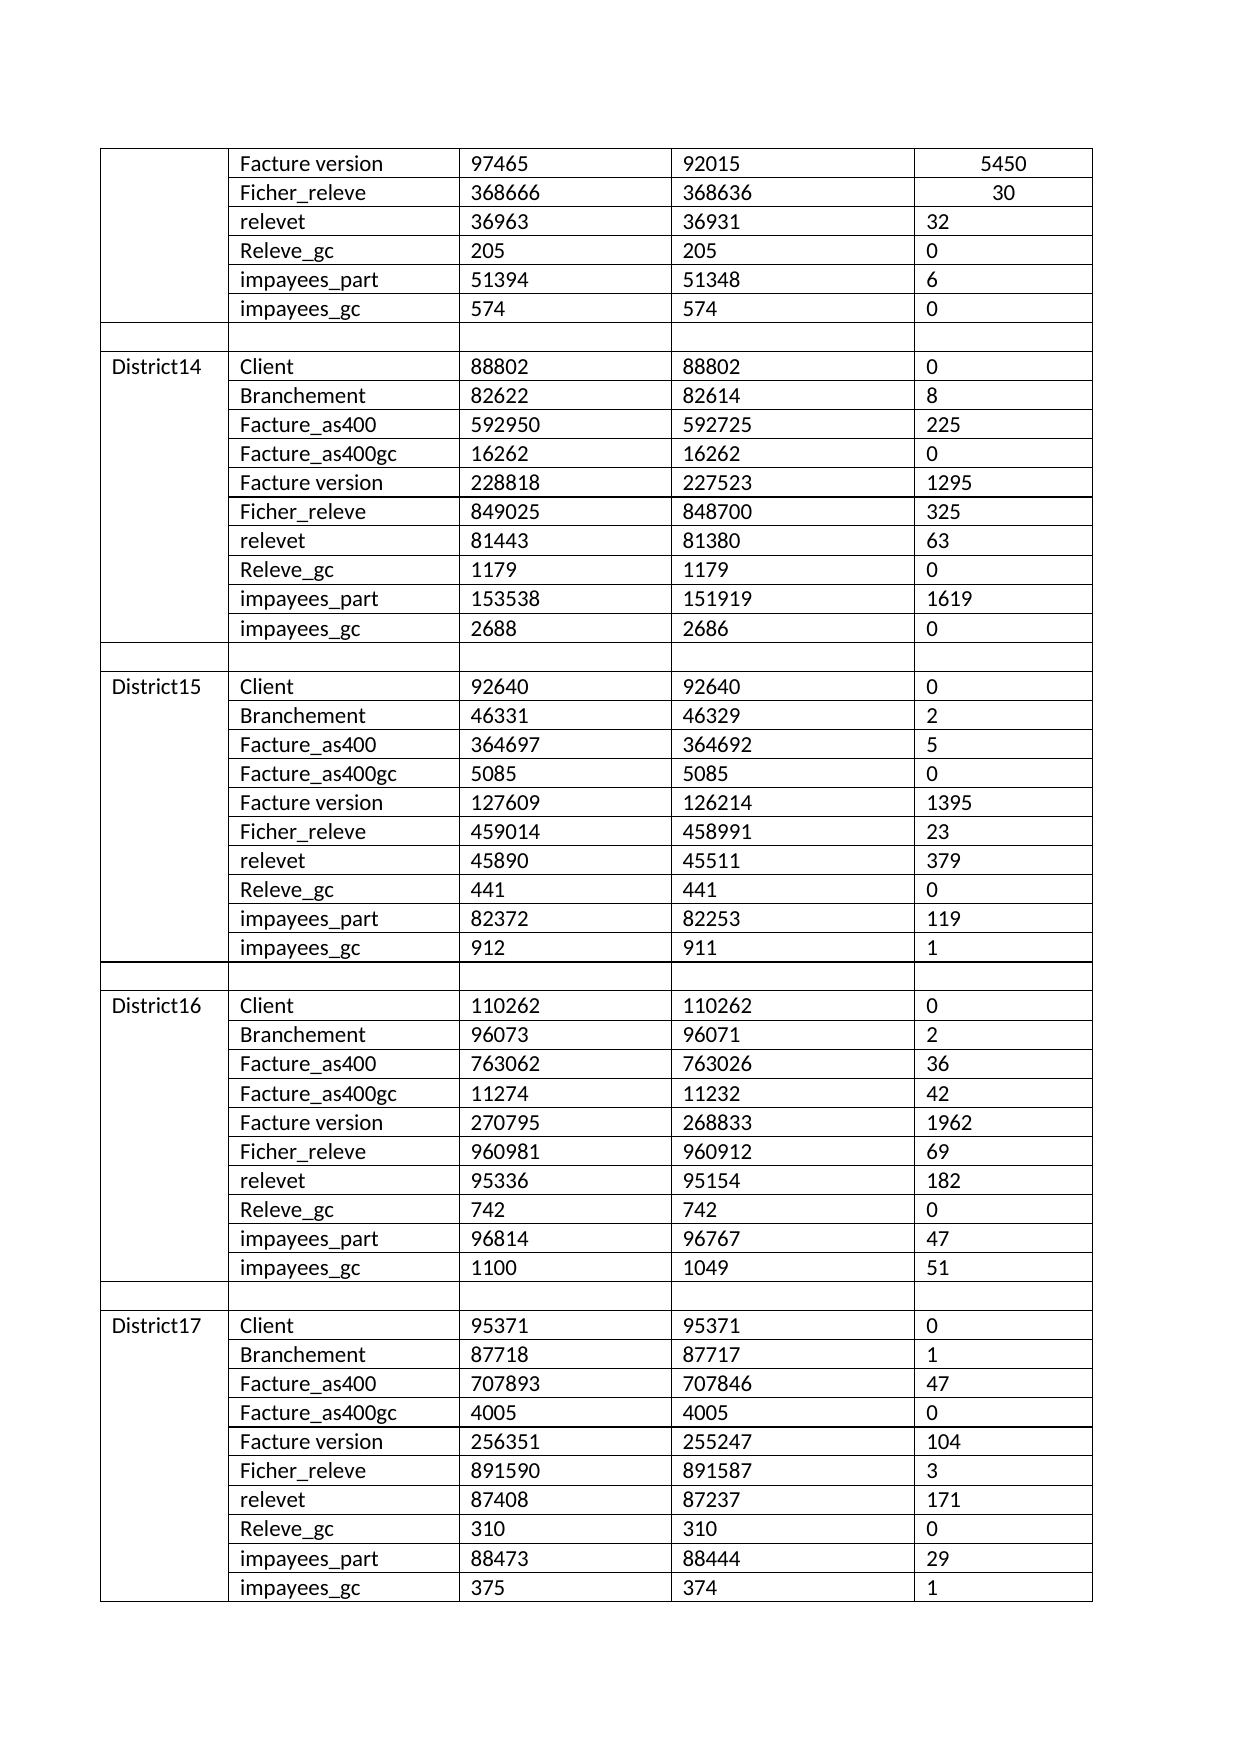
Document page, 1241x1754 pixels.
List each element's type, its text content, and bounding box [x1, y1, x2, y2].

table_cell impayees_gc [229, 294, 459, 322]
table_cell 225 [915, 410, 1092, 438]
table_cell 0 [915, 991, 1092, 1019]
table_cell Client [229, 1311, 459, 1339]
table_cell 1179 [460, 556, 671, 583]
table_cell 46331 [460, 701, 671, 729]
table_cell 1 [915, 933, 1092, 961]
table_cell Ficher_releve [229, 498, 459, 525]
table_cell 87237 [672, 1486, 914, 1513]
table_cell Facture_as400 [229, 1369, 459, 1397]
table_cell 742 [672, 1195, 914, 1223]
table_cell relevet [229, 207, 459, 235]
table_cell impayees_part [229, 1544, 459, 1572]
table_cell 0 [915, 556, 1092, 583]
table_cell 47 [915, 1369, 1092, 1397]
table_cell Facture_as400 [229, 1050, 459, 1078]
table_cell 95336 [460, 1166, 671, 1194]
table_cell [915, 963, 1092, 990]
table_cell 104 [915, 1428, 1092, 1455]
table_cell 96073 [460, 1021, 671, 1048]
table_cell 82372 [460, 904, 671, 932]
table_cell 92640 [460, 672, 671, 700]
table_cell 42 [915, 1079, 1092, 1107]
table_cell 574 [672, 294, 914, 322]
table_cell 1395 [915, 788, 1092, 816]
table_cell 4005 [672, 1398, 914, 1426]
table_cell Ficher_releve [229, 1137, 459, 1165]
table_cell 960981 [460, 1137, 671, 1165]
table_cell 2686 [672, 614, 914, 642]
table_cell 0 [915, 875, 1092, 903]
table_cell [460, 323, 671, 351]
table_cell relevet [229, 846, 459, 874]
table_cell [101, 643, 228, 671]
table_cell 92640 [672, 672, 914, 700]
table_cell [672, 323, 914, 351]
table_cell 88802 [672, 352, 914, 380]
table_cell impayees_part [229, 265, 459, 293]
table_cell 23 [915, 817, 1092, 845]
table_cell [460, 643, 671, 671]
table_cell 270795 [460, 1108, 671, 1136]
table_cell 11274 [460, 1079, 671, 1107]
table_cell 310 [460, 1515, 671, 1543]
table_cell [672, 963, 914, 990]
table_cell 379 [915, 846, 1092, 874]
table_cell Releve_gc [229, 556, 459, 583]
table_cell 364692 [672, 730, 914, 758]
table_cell 92015 [672, 149, 914, 177]
table_cell impayees_part [229, 585, 459, 613]
table_cell 51394 [460, 265, 671, 293]
table_cell 310 [672, 1515, 914, 1543]
table_cell Facture version [229, 1428, 459, 1455]
table_cell 30 [915, 178, 1092, 206]
table_cell 36931 [672, 207, 914, 235]
table_cell 182 [915, 1166, 1092, 1194]
table_cell 592725 [672, 410, 914, 438]
table_cell [672, 643, 914, 671]
table_cell 82622 [460, 381, 671, 409]
table_cell 911 [672, 933, 914, 961]
table_cell 325 [915, 498, 1092, 525]
table_cell 16262 [460, 439, 671, 467]
table_cell 849025 [460, 498, 671, 525]
table_cell 153538 [460, 585, 671, 613]
table_cell 1962 [915, 1108, 1092, 1136]
table_cell 592950 [460, 410, 671, 438]
table_cell Releve_gc [229, 875, 459, 903]
table_cell 16262 [672, 439, 914, 467]
table_cell [229, 643, 459, 671]
table_cell Facture_as400gc [229, 759, 459, 787]
table_cell 848700 [672, 498, 914, 525]
table_cell [915, 1282, 1092, 1310]
table_cell 228818 [460, 468, 671, 496]
table_cell 960912 [672, 1137, 914, 1165]
table_cell Facture version [229, 788, 459, 816]
table_cell 127609 [460, 788, 671, 816]
table_cell 368666 [460, 178, 671, 206]
table_cell 459014 [460, 817, 671, 845]
table_cell 763062 [460, 1050, 671, 1078]
table_cell 87408 [460, 1486, 671, 1513]
table_cell 51 [915, 1253, 1092, 1281]
table_cell 32 [915, 207, 1092, 235]
table_cell 126214 [672, 788, 914, 816]
table_cell [672, 1282, 914, 1310]
table_cell 95371 [460, 1311, 671, 1339]
table_cell Facture version [229, 1108, 459, 1136]
table_cell 0 [915, 236, 1092, 264]
table_cell Ficher_releve [229, 817, 459, 845]
table_cell 82253 [672, 904, 914, 932]
table_cell 1 [915, 1340, 1092, 1368]
table_cell [101, 323, 228, 351]
table_cell 5 [915, 730, 1092, 758]
table_cell 0 [915, 1195, 1092, 1223]
table_cell relevet [229, 1166, 459, 1194]
table_cell impayees_gc [229, 614, 459, 642]
table_cell 1179 [672, 556, 914, 583]
table_cell 0 [915, 672, 1092, 700]
table_cell Facture_as400gc [229, 1079, 459, 1107]
table_cell 11232 [672, 1079, 914, 1107]
table_cell Facture_as400gc [229, 439, 459, 467]
table_cell 441 [672, 875, 914, 903]
table_cell [229, 963, 459, 990]
table_cell Facture version [229, 149, 459, 177]
table_cell 88473 [460, 1544, 671, 1572]
table_cell impayees_part [229, 904, 459, 932]
table_cell 63 [915, 526, 1092, 554]
table_cell 171 [915, 1486, 1092, 1513]
table_cell 441 [460, 875, 671, 903]
table_cell 110262 [460, 991, 671, 1019]
table_cell impayees_part [229, 1224, 459, 1252]
table_cell 912 [460, 933, 671, 961]
table_cell 8 [915, 381, 1092, 409]
table_cell 256351 [460, 1428, 671, 1455]
table_cell 110262 [672, 991, 914, 1019]
table_cell 29 [915, 1544, 1092, 1572]
table_cell 205 [460, 236, 671, 264]
table_cell District15 [101, 672, 228, 961]
table_cell District17 [101, 1311, 228, 1601]
table_cell 763026 [672, 1050, 914, 1078]
table_cell 707846 [672, 1369, 914, 1397]
table_cell [229, 1282, 459, 1310]
table_cell 6 [915, 265, 1092, 293]
table_cell 81380 [672, 526, 914, 554]
table_cell 364697 [460, 730, 671, 758]
table_cell Branchement [229, 381, 459, 409]
table_cell Client [229, 672, 459, 700]
table_cell relevet [229, 1486, 459, 1513]
table_cell 5085 [460, 759, 671, 787]
table_cell 1295 [915, 468, 1092, 496]
table_cell 69 [915, 1137, 1092, 1165]
table_cell 1100 [460, 1253, 671, 1281]
table_cell 374 [672, 1573, 914, 1601]
table_cell 707893 [460, 1369, 671, 1397]
table_cell 368636 [672, 178, 914, 206]
table_cell 742 [460, 1195, 671, 1223]
table_cell 574 [460, 294, 671, 322]
table_cell impayees_gc [229, 1573, 459, 1601]
table_cell 0 [915, 352, 1092, 380]
table_cell 2 [915, 1021, 1092, 1048]
table_cell 227523 [672, 468, 914, 496]
table_cell Facture_as400 [229, 410, 459, 438]
table_cell District14 [101, 352, 228, 642]
table_cell Facture_as400 [229, 730, 459, 758]
table_cell 47 [915, 1224, 1092, 1252]
table_cell 0 [915, 1515, 1092, 1543]
table_cell 81443 [460, 526, 671, 554]
table_cell relevet [229, 526, 459, 554]
table_cell Branchement [229, 1340, 459, 1368]
table_cell Client [229, 352, 459, 380]
table_cell 0 [915, 1311, 1092, 1339]
table_cell 255247 [672, 1428, 914, 1455]
table_cell [915, 323, 1092, 351]
table_cell 375 [460, 1573, 671, 1601]
table_cell 5085 [672, 759, 914, 787]
table_cell 205 [672, 236, 914, 264]
table_cell 891587 [672, 1456, 914, 1484]
table_cell 1 [915, 1573, 1092, 1601]
table_cell Client [229, 991, 459, 1019]
table_cell 97465 [460, 149, 671, 177]
table_cell 891590 [460, 1456, 671, 1484]
table_cell Facture version [229, 468, 459, 496]
table_cell impayees_gc [229, 1253, 459, 1281]
table_cell 2 [915, 701, 1092, 729]
table_cell 96071 [672, 1021, 914, 1048]
table_cell 151919 [672, 585, 914, 613]
table_cell Ficher_releve [229, 1456, 459, 1484]
table_cell [101, 963, 228, 990]
table_cell [229, 323, 459, 351]
table_cell [460, 963, 671, 990]
table_cell Releve_gc [229, 236, 459, 264]
table_cell 96767 [672, 1224, 914, 1252]
table_cell 36 [915, 1050, 1092, 1078]
table_cell 1619 [915, 585, 1092, 613]
table_cell 46329 [672, 701, 914, 729]
table_cell Branchement [229, 701, 459, 729]
table_cell 87717 [672, 1340, 914, 1368]
table_cell 36963 [460, 207, 671, 235]
table_cell impayees_gc [229, 933, 459, 961]
table_cell 119 [915, 904, 1092, 932]
table_cell 0 [915, 614, 1092, 642]
table_cell 95154 [672, 1166, 914, 1194]
table_cell 45511 [672, 846, 914, 874]
table_cell 96814 [460, 1224, 671, 1252]
table_cell [101, 1282, 228, 1310]
table_cell 4005 [460, 1398, 671, 1426]
table_cell 458991 [672, 817, 914, 845]
table_cell 51348 [672, 265, 914, 293]
table_cell Ficher_releve [229, 178, 459, 206]
table_cell [915, 643, 1092, 671]
table_cell 95371 [672, 1311, 914, 1339]
table_cell Releve_gc [229, 1515, 459, 1543]
table_cell District16 [101, 991, 228, 1281]
table_cell Branchement [229, 1021, 459, 1048]
table_cell 1049 [672, 1253, 914, 1281]
table_cell 45890 [460, 846, 671, 874]
table_cell 88444 [672, 1544, 914, 1572]
table_cell 0 [915, 294, 1092, 322]
table_cell 0 [915, 1398, 1092, 1426]
table_cell 88802 [460, 352, 671, 380]
table_cell 5450 [915, 149, 1092, 177]
table_cell 0 [915, 439, 1092, 467]
table_cell [460, 1282, 671, 1310]
table_cell Facture_as400gc [229, 1398, 459, 1426]
table_cell 2688 [460, 614, 671, 642]
table_cell Releve_gc [229, 1195, 459, 1223]
table_cell 268833 [672, 1108, 914, 1136]
table_cell 0 [915, 759, 1092, 787]
table_cell 3 [915, 1456, 1092, 1484]
table_cell 82614 [672, 381, 914, 409]
table_cell 87718 [460, 1340, 671, 1368]
